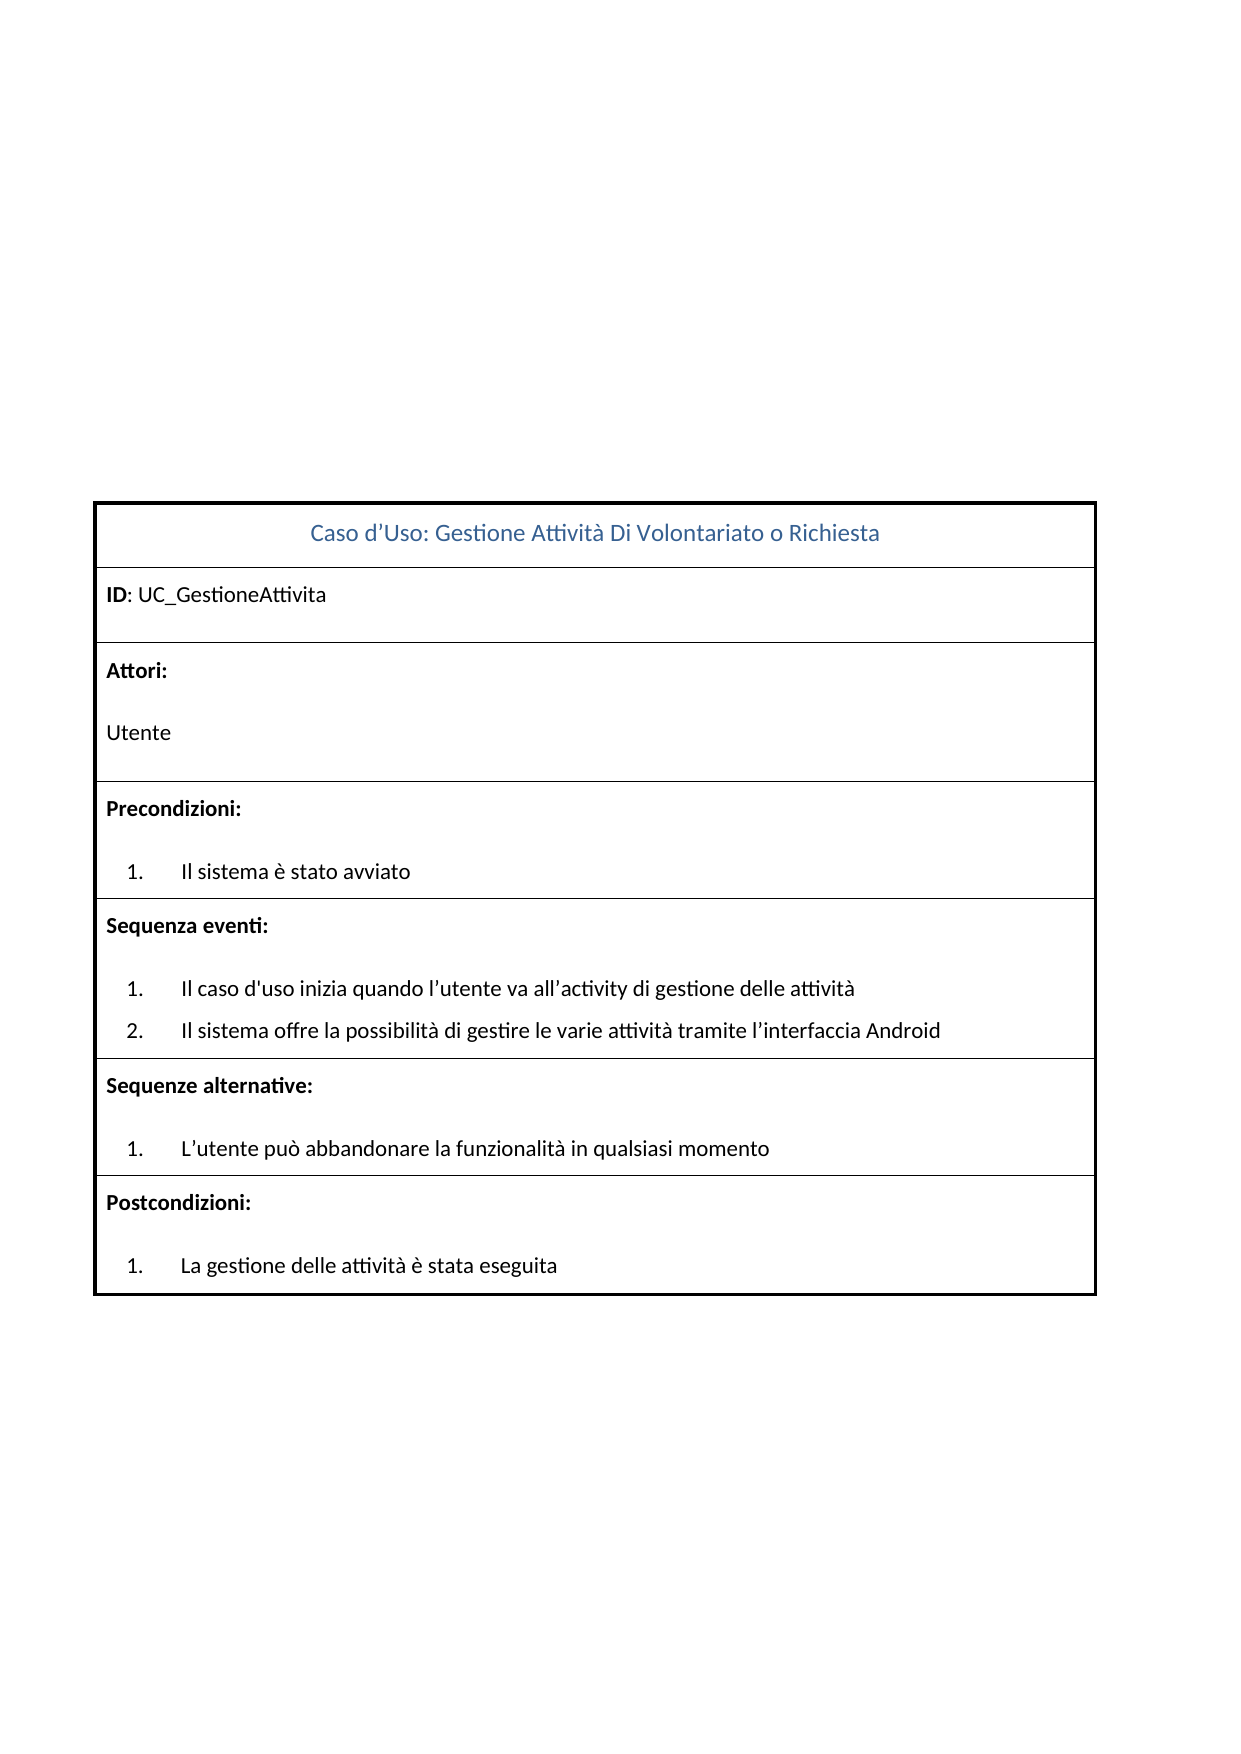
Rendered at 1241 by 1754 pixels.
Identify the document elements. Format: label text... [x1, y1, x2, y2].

table_cell Precondizioni: Il sistema è stato avviato [97, 782, 1094, 898]
table_cell ID: UC_GestioneAttivita [97, 568, 1094, 642]
table_cell Attori: Utente [97, 643, 1094, 781]
table_header Caso d’Uso: Gestione Attività Di Volontariato o Richiesta [97, 505, 1094, 567]
table_cell Postcondizioni: La gestione delle attività è stata eseguita [97, 1176, 1094, 1292]
table_cell Sequenza eventi: Il caso d'uso inizia quando l’utente va all’activity di gestione delle attività Il sistema offre la possibilità di gestire le varie attività tramite l’interfaccia Android [97, 899, 1094, 1057]
table_cell Sequenze alternative: L’utente può abbandonare la funzionalità in qualsiasi momento [97, 1059, 1094, 1175]
